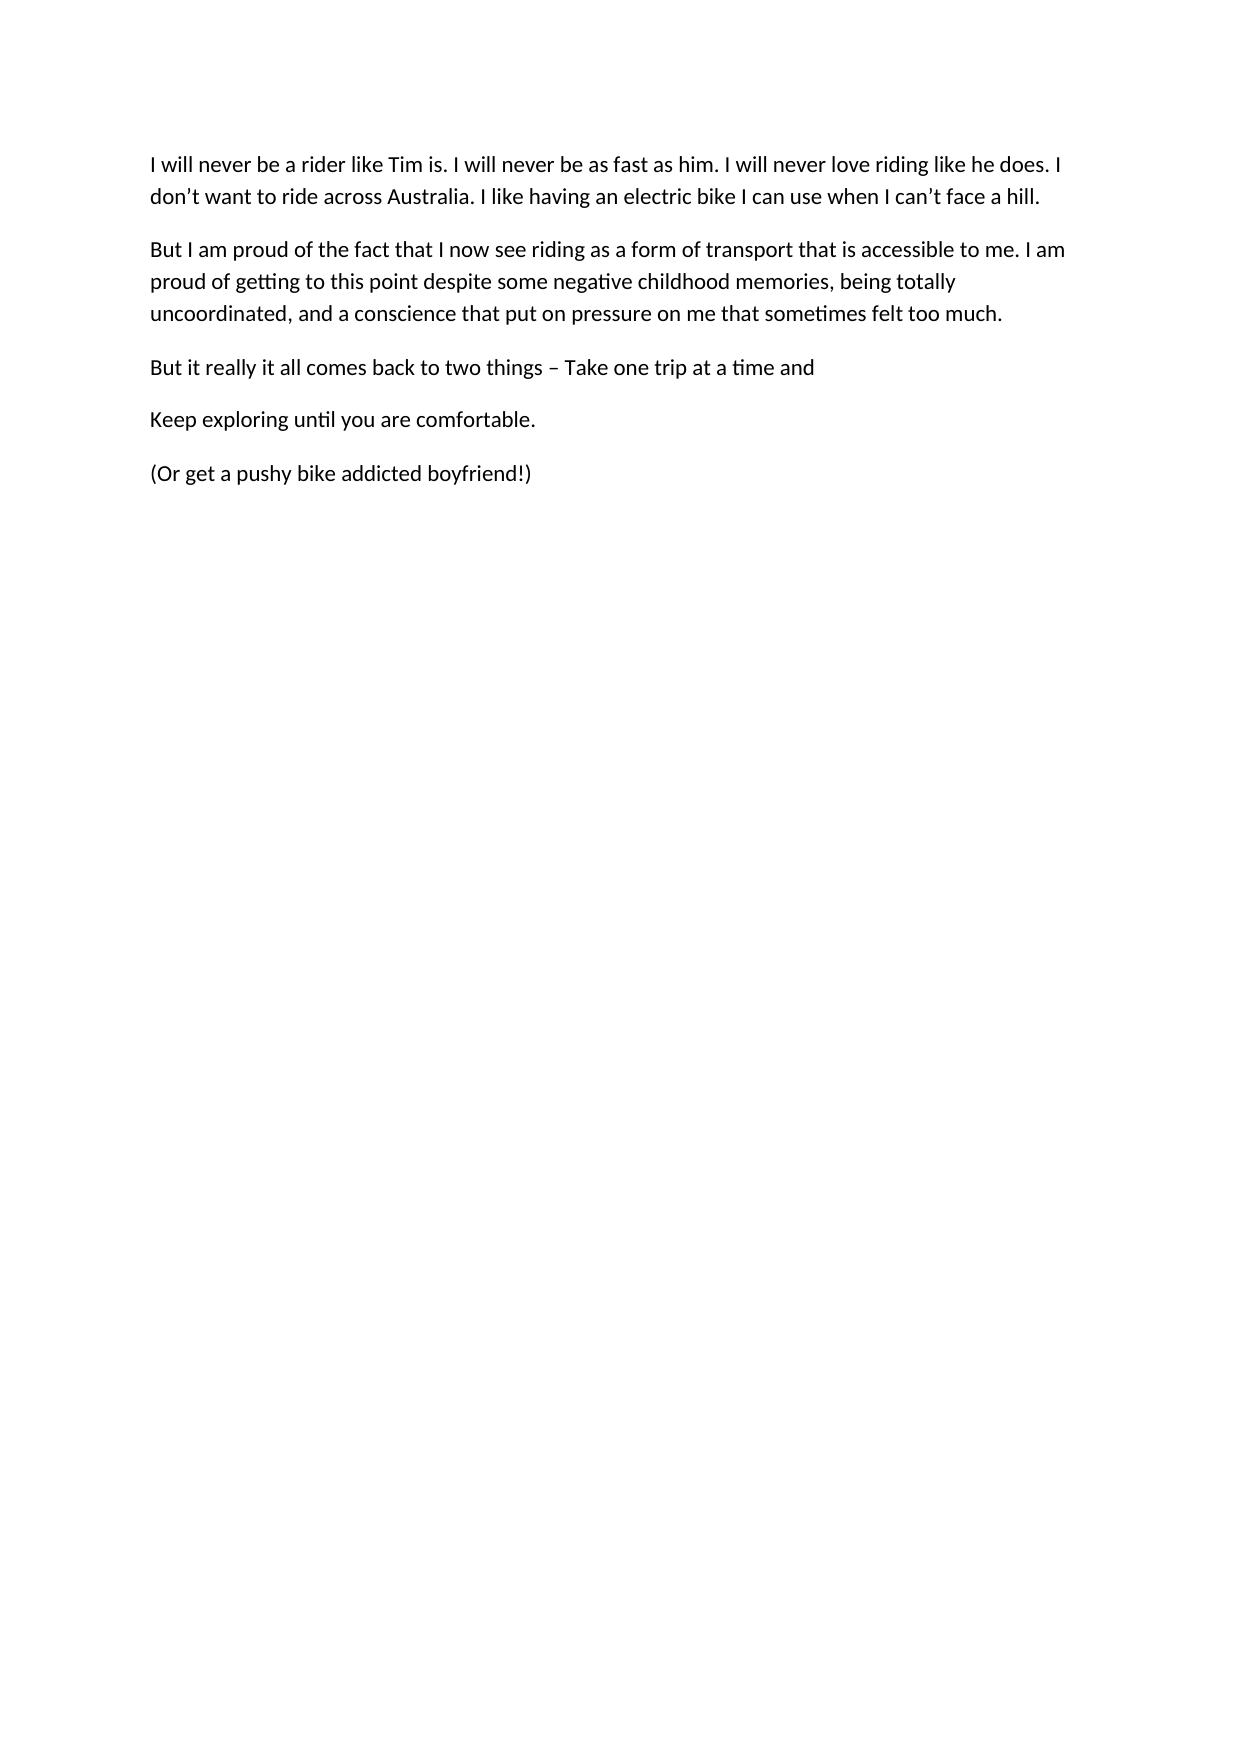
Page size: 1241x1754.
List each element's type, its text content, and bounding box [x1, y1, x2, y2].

text Keep exploring until you are comfortable. [150, 406, 1090, 434]
text (Or get a pushy bike addicted boyfriend!) [150, 459, 1090, 487]
text But it really it all comes back to two things – Take one trip at a time and [150, 353, 1090, 381]
text I will never be a rider like Tim is. I will never be as fast as him. I will never love riding like he does. I don’t want to ride across Australia. I like having an electric bike I can use when I can’t face a hill. [150, 150, 1090, 210]
text But I am proud of the fact that I now see riding as a form of transport that is accessible to me. I am proud of getting to this point despite some negative childhood memories, being totally uncoordinated, and a conscience that put on pressure on me that sometimes felt too much. [150, 235, 1090, 328]
